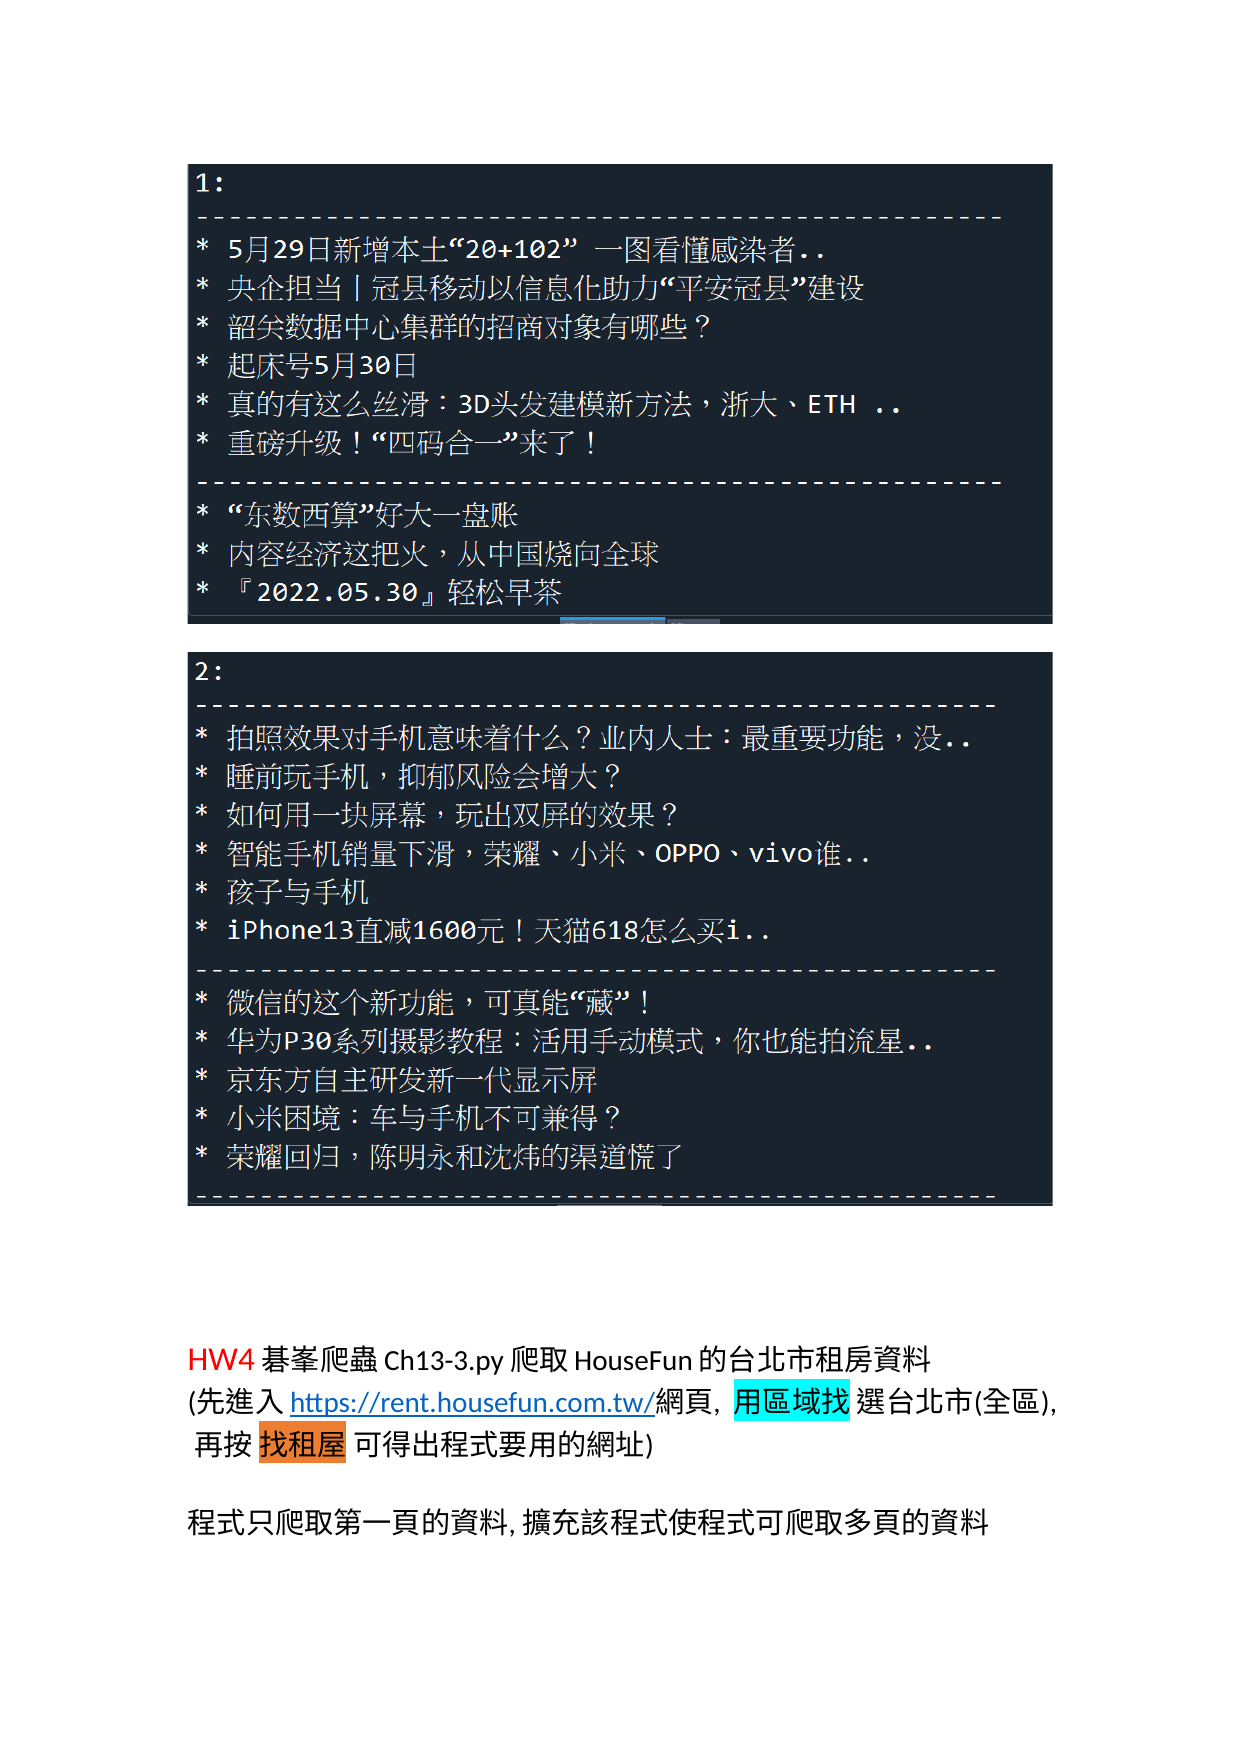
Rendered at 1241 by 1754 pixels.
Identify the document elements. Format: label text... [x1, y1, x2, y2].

text HW4碁峯爬蟲Ch13-3.py爬取HouseFun的台北市租房資料 [187, 1337, 1053, 1379]
picture [187, 164, 1053, 624]
picture [187, 652, 1053, 1206]
text 程式只爬取第一頁的資料, 擴充該程式使程式可爬取多頁的資料 [187, 1499, 1053, 1541]
text 再按 找租屋 可得出程式要用的網址) [346, 1421, 1053, 1463]
text (先進入https://rent.housefun.com.tw/網頁, 用區域找 選台北市(全區), [187, 1379, 734, 1421]
text 再按 找租屋 可得出程式要用的網址) [187, 1421, 259, 1463]
text (先進入https://rent.housefun.com.tw/網頁, 用區域找 選台北市(全區), [850, 1379, 1053, 1421]
